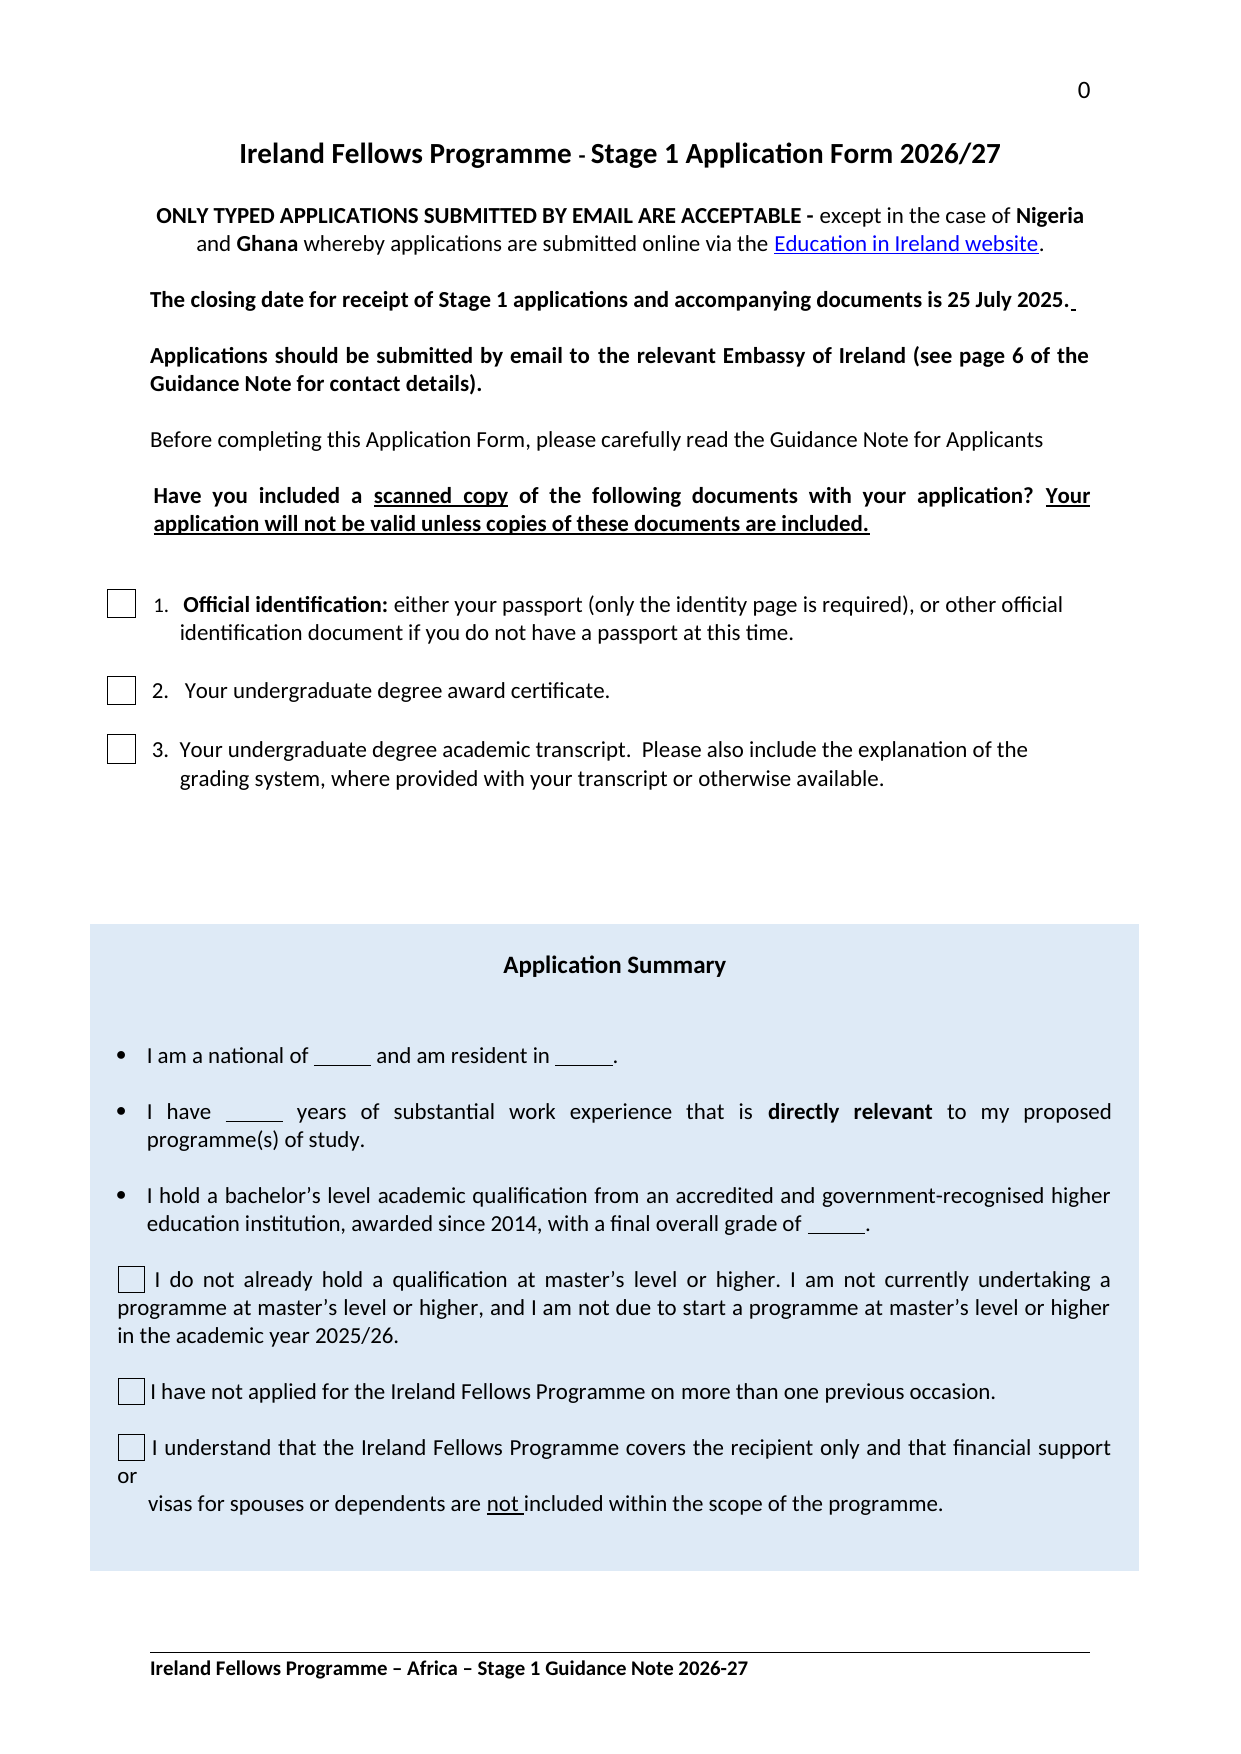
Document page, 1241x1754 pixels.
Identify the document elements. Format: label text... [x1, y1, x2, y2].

text 1. Official identification: either your passport (only the identity page is required), or other official identification document if you do not have a passport at this time. [106, 588, 1090, 647]
text The closing date for receipt of Stage 1 applications and accompanying documents is 25 July 2025. [150, 285, 1090, 313]
text Have you included a scanned copy of the following documents with your application? Your application will not be valid unless copies of these documents are included. [153, 481, 1090, 537]
text Applications should be submitted by email to the relevant Embassy of Ireland (see page 6 of the Guidance Note for contact details). [150, 341, 1090, 397]
text ONLY TYPED APPLICATIONS SUBMITTED BY EMAIL ARE ACCEPTABLE - except in the case of Nigeria and Ghana whereby applications are submitted online via the Education in Ireland website. [150, 201, 1090, 257]
text Before completing this Application Form, please carefully read the Guidance Note for Applicants [150, 425, 1090, 453]
text 2. Your undergraduate degree award certificate. [106, 674, 1090, 705]
table_header Application Summary I am a national of and am resident in . I have years of substantial work experience that is directly relevant to my proposed programme(s) of study. I hold a bachelor’s level academic qualification from an accredited and government-recognised higher education institution, awarded since 2014, with a final overall grade of . I do not already hold a qualification at master’s level or higher. I am not currently undertaking a programme at master’s level or higher, and I am not due to start a programme at master’s level or higher in the academic year 2025/26. I have not applied for the Ireland Fellows Programme on more than one previous occasion. I understand that the Ireland Fellows Programme covers the recipient only and that financial support or visas for spouses or dependents are not included within the scope of the programme. [90, 924, 1139, 1571]
text 3. Your undergraduate degree academic transcript. Please also include the explanation of the grading system, where provided with your transcript or otherwise available. [106, 733, 1090, 792]
text Ireland Fellows Programme - Stage 1 Application Form 2026/27 [150, 135, 1090, 201]
